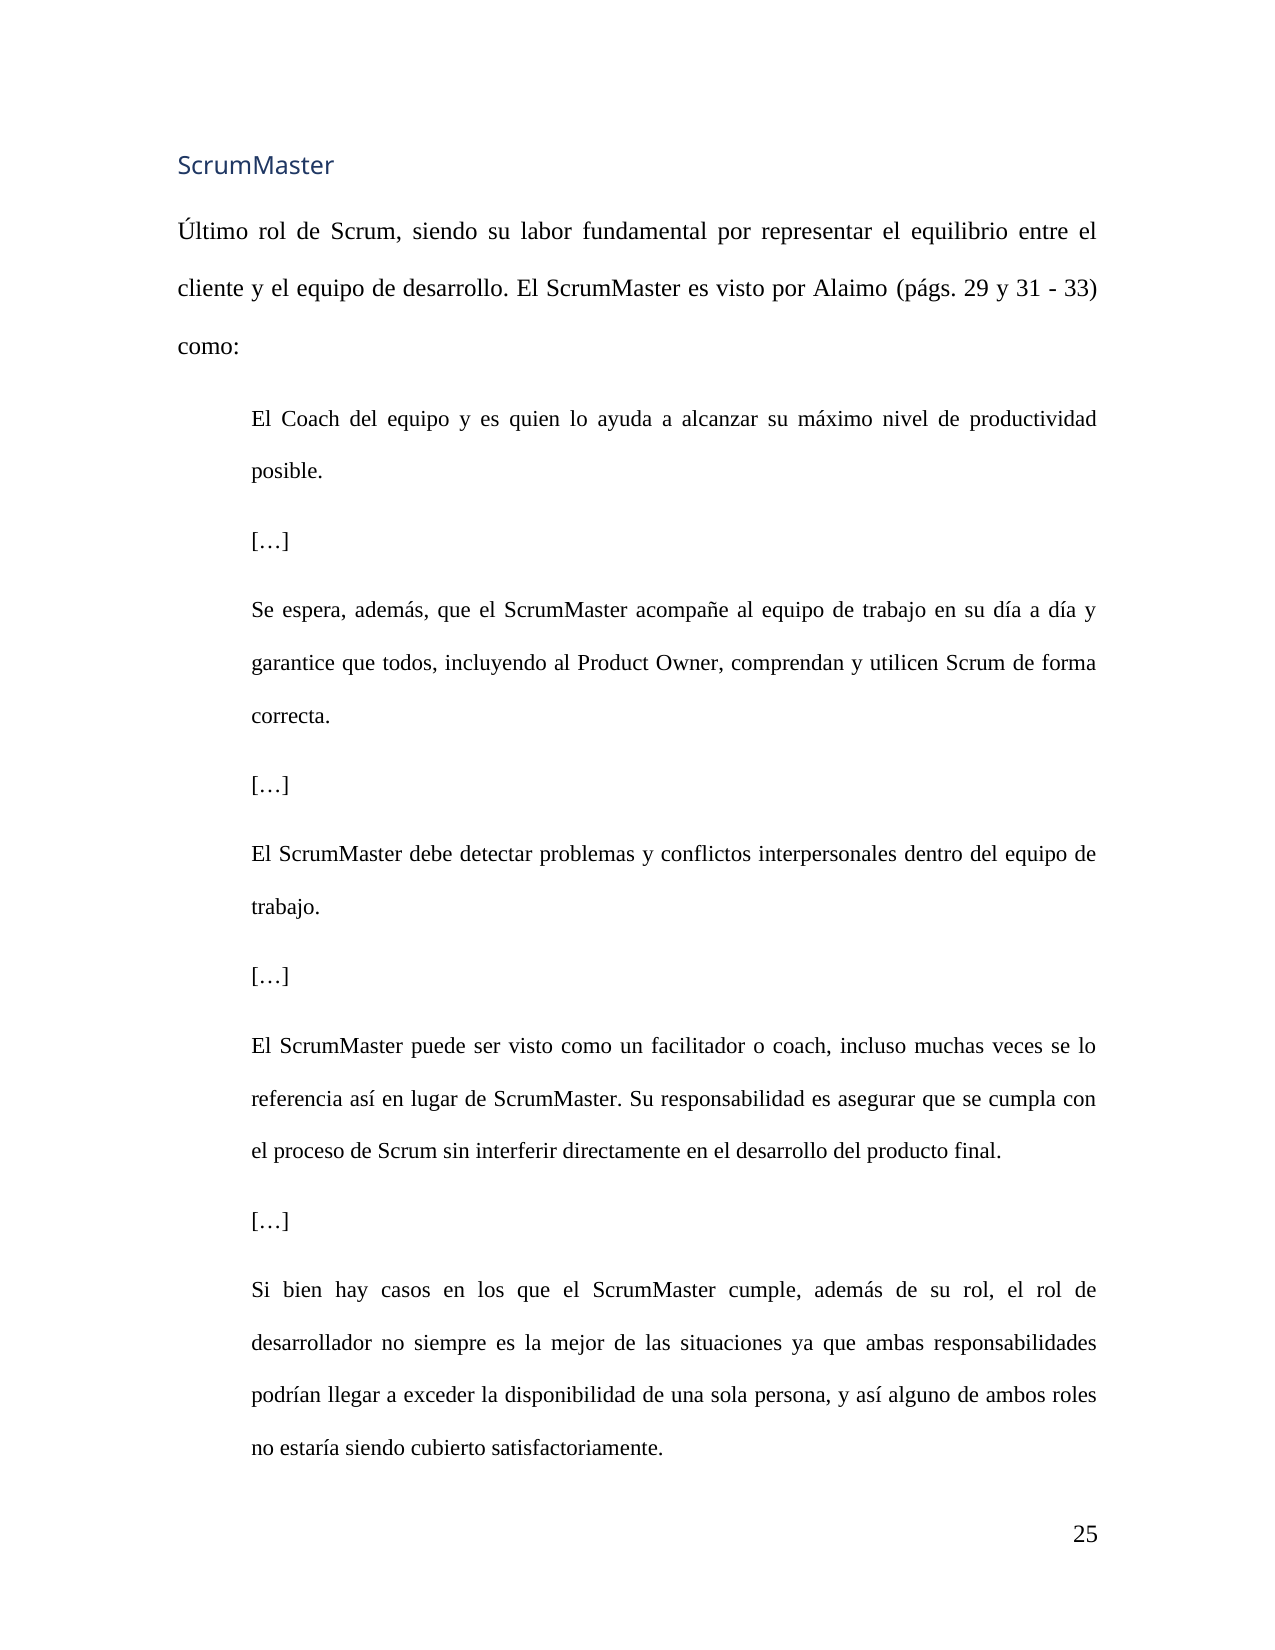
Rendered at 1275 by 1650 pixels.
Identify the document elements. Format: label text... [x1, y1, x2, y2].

text Si bien hay casos en los que el ScrumMaster cumple, además de su rol, el rol de desarrollador no siempre es la mejor de las situaciones ya que ambas responsabilidades podrían llegar a exceder la disponibilidad de una sola persona, y así alguno de ambos roles no estaría siendo cubierto satisfactoriamente. [251, 1276, 1098, 1461]
text Último rol de Scrum, siendo su labor fundamental por representar el equilibrio entre el cliente y el equipo de desarrollo. El ScrumMaster es visto por Alaimo como: [177, 216, 1098, 359]
text El ScrumMaster debe detectar problemas y conflictos interpersonales dentro del equipo de trabajo. [251, 841, 1098, 919]
text Se espera, además, que el ScrumMaster acompañe al equipo de trabajo en su día a día y garantice que todos, incluyendo al Product Owner, comprendan y utilicen Scrum de forma correcta. [251, 596, 1098, 728]
text El ScrumMaster puede ser visto como un facilitador o coach, incluso muchas veces se lo referencia así en lugar de ScrumMaster. Su responsabilidad es asegurar que se cumpla con el proceso de Scrum sin interferir directamente en el desarrollo del producto final. [251, 1032, 1098, 1164]
text […] [251, 771, 1098, 797]
subtitle ScrumMaster [177, 148, 1098, 182]
text […] [251, 963, 1098, 989]
text […] [251, 1207, 1098, 1233]
text El Coach del equipo y es quien lo ayuda a alcanzar su máximo nivel de productividad posible. [251, 405, 1098, 484]
text […] [251, 527, 1098, 553]
